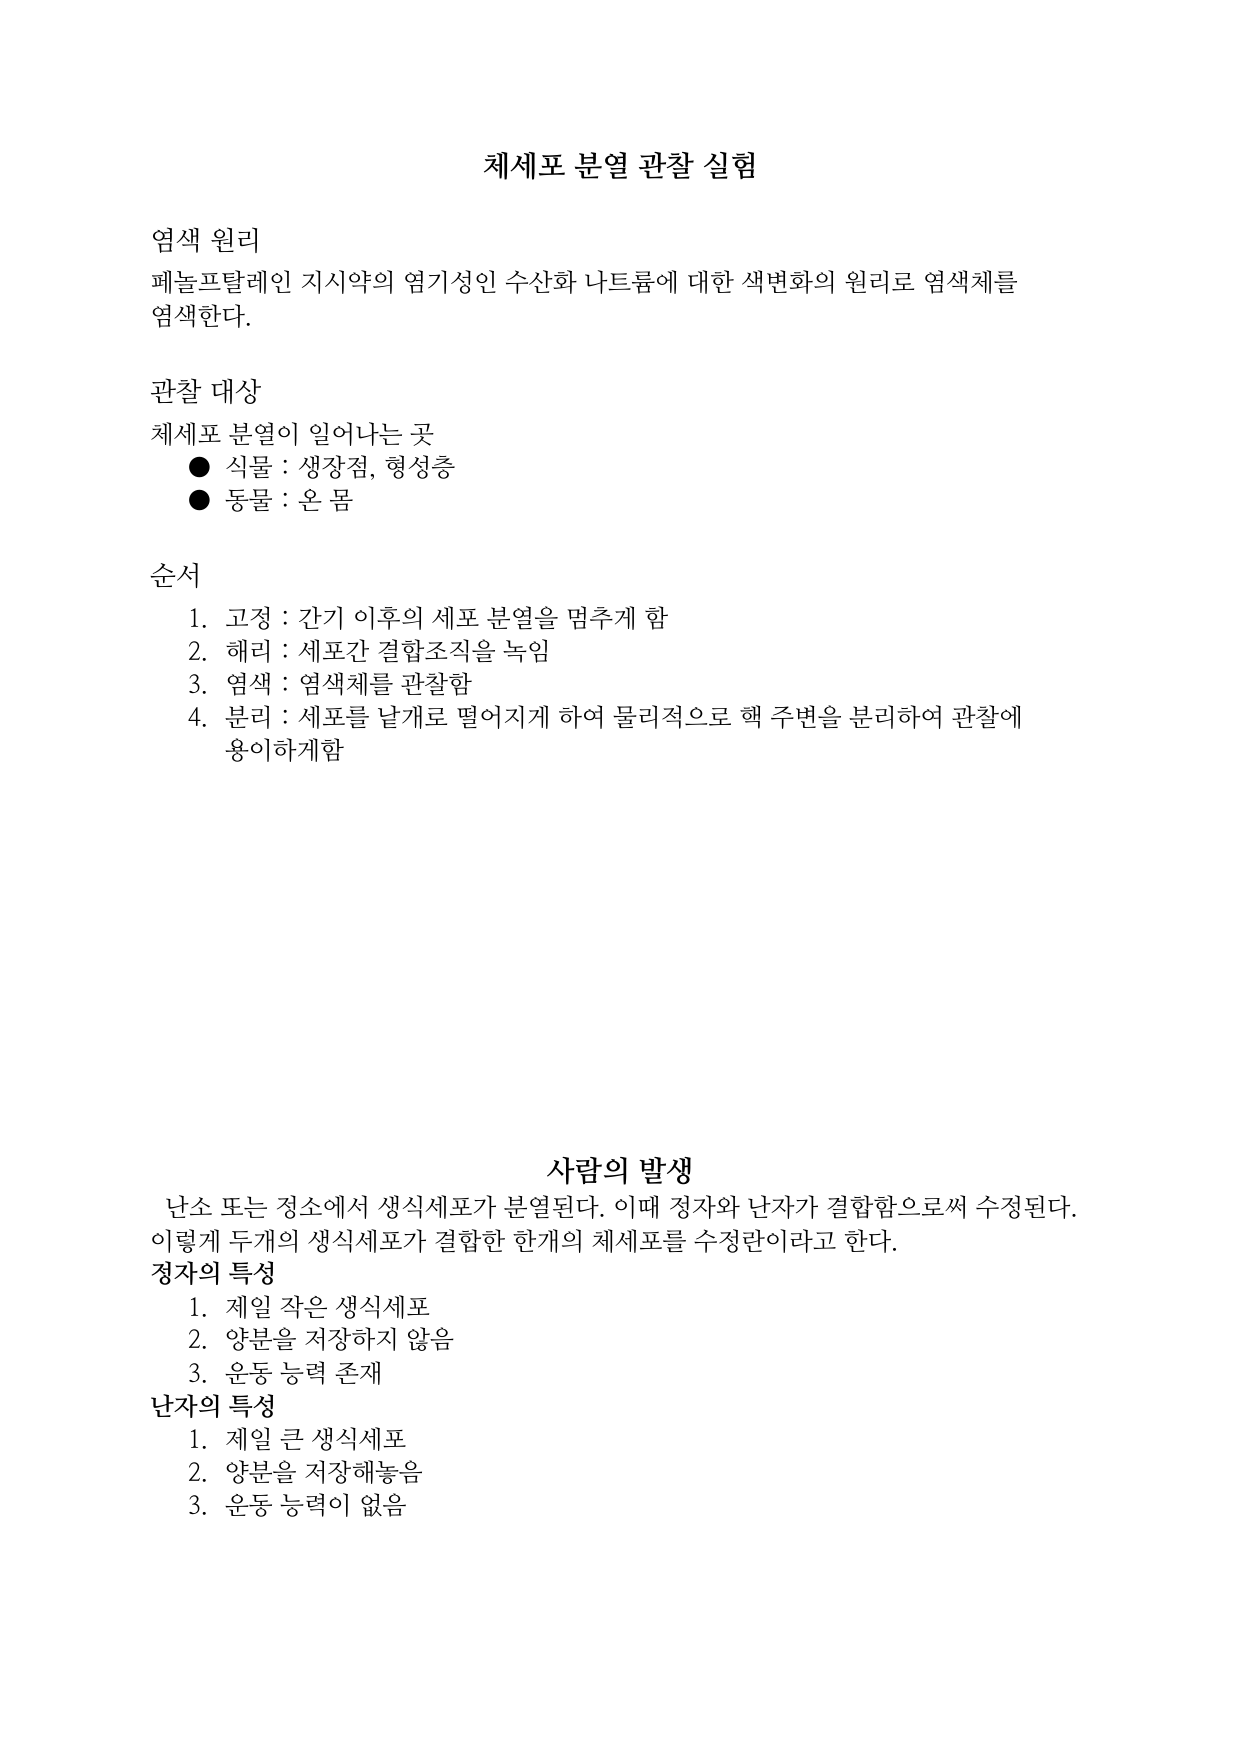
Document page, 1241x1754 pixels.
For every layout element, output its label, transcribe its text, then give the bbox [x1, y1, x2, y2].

list 동물 : 온 몸 [187, 486, 1090, 515]
list 제일 큰 생식세포 [187, 1425, 1090, 1454]
list 식물 : 생장점, 형성층 [187, 453, 1090, 482]
text 난자의 특성 [150, 1392, 1090, 1421]
subtitle 염색 원리 [150, 225, 1090, 256]
title 체세포 분열 관찰 실험 [150, 150, 1090, 183]
list 제일 작은 생식세포 [187, 1293, 1090, 1322]
subtitle 관찰 대상 [150, 377, 1090, 408]
text 체세포 분열이 일어나는 곳 [150, 420, 1090, 449]
text 페놀프탈레인 지시약의 염기성인 수산화 나트륨에 대한 색변화의 원리로 염색체를 염색한다. [150, 269, 1090, 331]
text 정자의 특성 [150, 1260, 1090, 1289]
list 고정 : 간기 이후의 세포 분열을 멈추게 함 [187, 604, 1090, 633]
text 난소 또는 정소에서 생식세포가 분열된다. 이때 정자와 난자가 결합함으로써 수정된다. 이렇게 두개의 생식세포가 결합한 한개의 체세포를 수정란이라고 한다. [150, 1194, 1090, 1256]
list 해리 : 세포간 결합조직을 녹임 [187, 638, 1090, 666]
list 양분을 저장하지 않음 [187, 1326, 1090, 1355]
list 운동 능력이 없음 [187, 1491, 1090, 1520]
list 염색 : 염색체를 관찰함 [187, 671, 1090, 699]
list 양분을 저장해놓음 [187, 1458, 1090, 1487]
title 사람의 발생 [150, 1154, 1090, 1188]
subtitle 순서 [150, 561, 1090, 592]
list 분리 : 세포를 낱개로 떨어지게 하여 물리적으로 핵 주변을 분리하여 관찰에 용이하게함 [187, 704, 1090, 765]
list 운동 능력 존재 [187, 1359, 1090, 1388]
